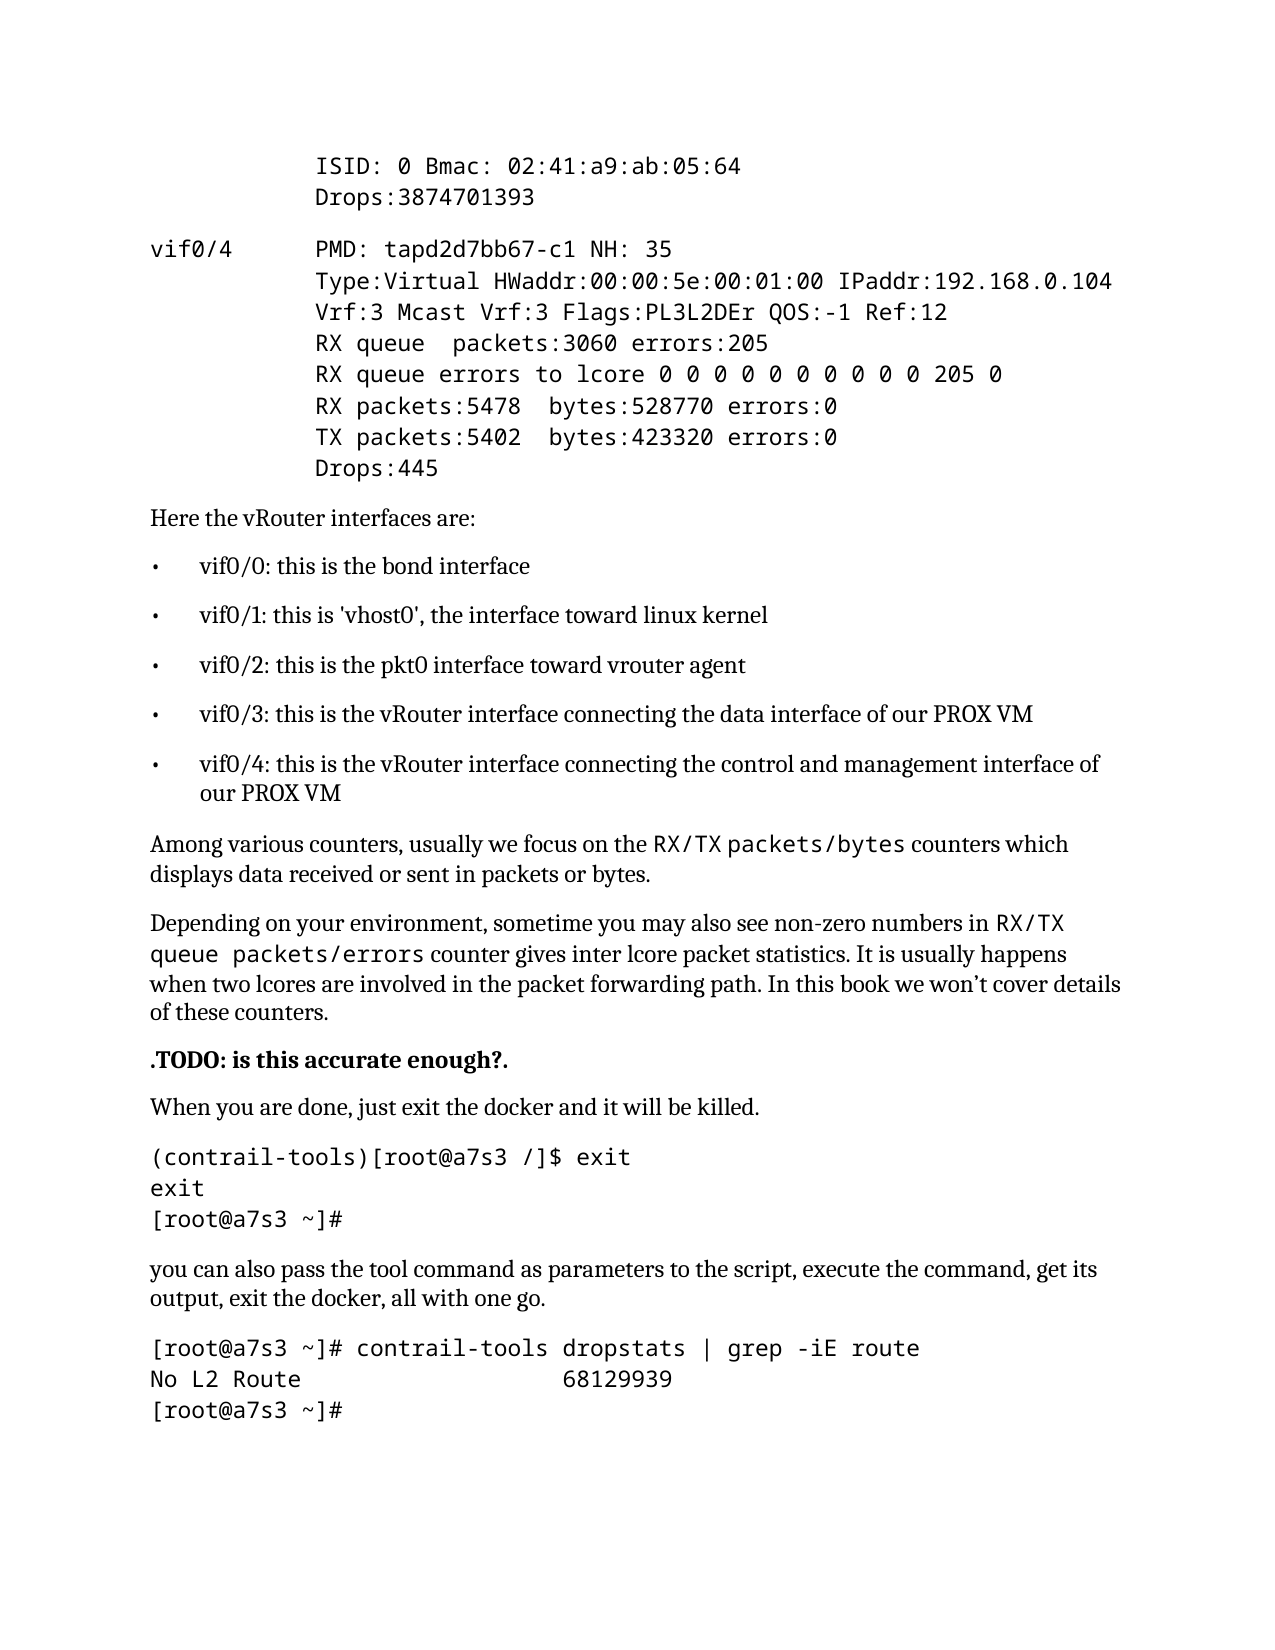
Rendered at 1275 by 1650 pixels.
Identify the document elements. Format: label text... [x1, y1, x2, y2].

list vif0/1: this is 'vhost0', the interface toward linux kernel [150, 601, 1125, 630]
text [150, 150, 1125, 212]
text When you are done, just exit the docker and it will be killed. [150, 1093, 1125, 1122]
text .TODO: is this accurate enough?. [150, 1046, 1125, 1074]
text Depending on your environment, sometime you may also see non-zero numbers in RX/TX queue packets/errors counter gives inter lcore packet statistics. It is usually happens when two lcores are involved in the packet forwarding path. In this book we won’t cover details of these counters. [150, 907, 1125, 1027]
text [root@a7s3 ~]# contrail-tools dropstats | grep -iE route No L2 Route 68129939 [root@a7s3 ~]# [150, 1332, 1125, 1425]
text Here the vRouter interfaces are: [150, 504, 1125, 533]
list vif0/2: this is the pkt0 interface toward vrouter agent [150, 651, 1125, 679]
text Among various counters, usually we focus on the RX/TX packets/bytes counters which displays data received or sent in packets or bytes. [150, 828, 1125, 888]
text you can also pass the tool command as parameters to the script, execute the command, get its output, exit the docker, all with one go. [150, 1255, 1125, 1313]
text vif0/4 PMD: tapd2d7bb67-c1 NH: 35 Type:Virtual HWaddr:00:00:5e:00:01:00 IPaddr:192.168.0.104 Vrf:3 Mcast Vrf:3 Flags:PL3L2DEr QOS:-1 Ref:12 RX queue packets:3060 errors:205 RX queue errors to lcore 0 0 0 0 0 0 0 0 0 0 205 0 RX packets:5478 bytes:528770 errors:0 TX packets:5402 bytes:423320 errors:0 Drops:445 [150, 233, 1125, 483]
text (contrail-tools)[root@a7s3 /]$ exit exit [root@a7s3 ~]# [150, 1141, 1125, 1234]
list vif0/3: this is the vRouter interface connecting the data interface of our PROX VM [150, 700, 1125, 729]
list vif0/4: this is the vRouter interface connecting the control and management interface of our PROX VM [150, 750, 1125, 807]
list vif0/0: this is the bond interface [150, 552, 1125, 580]
